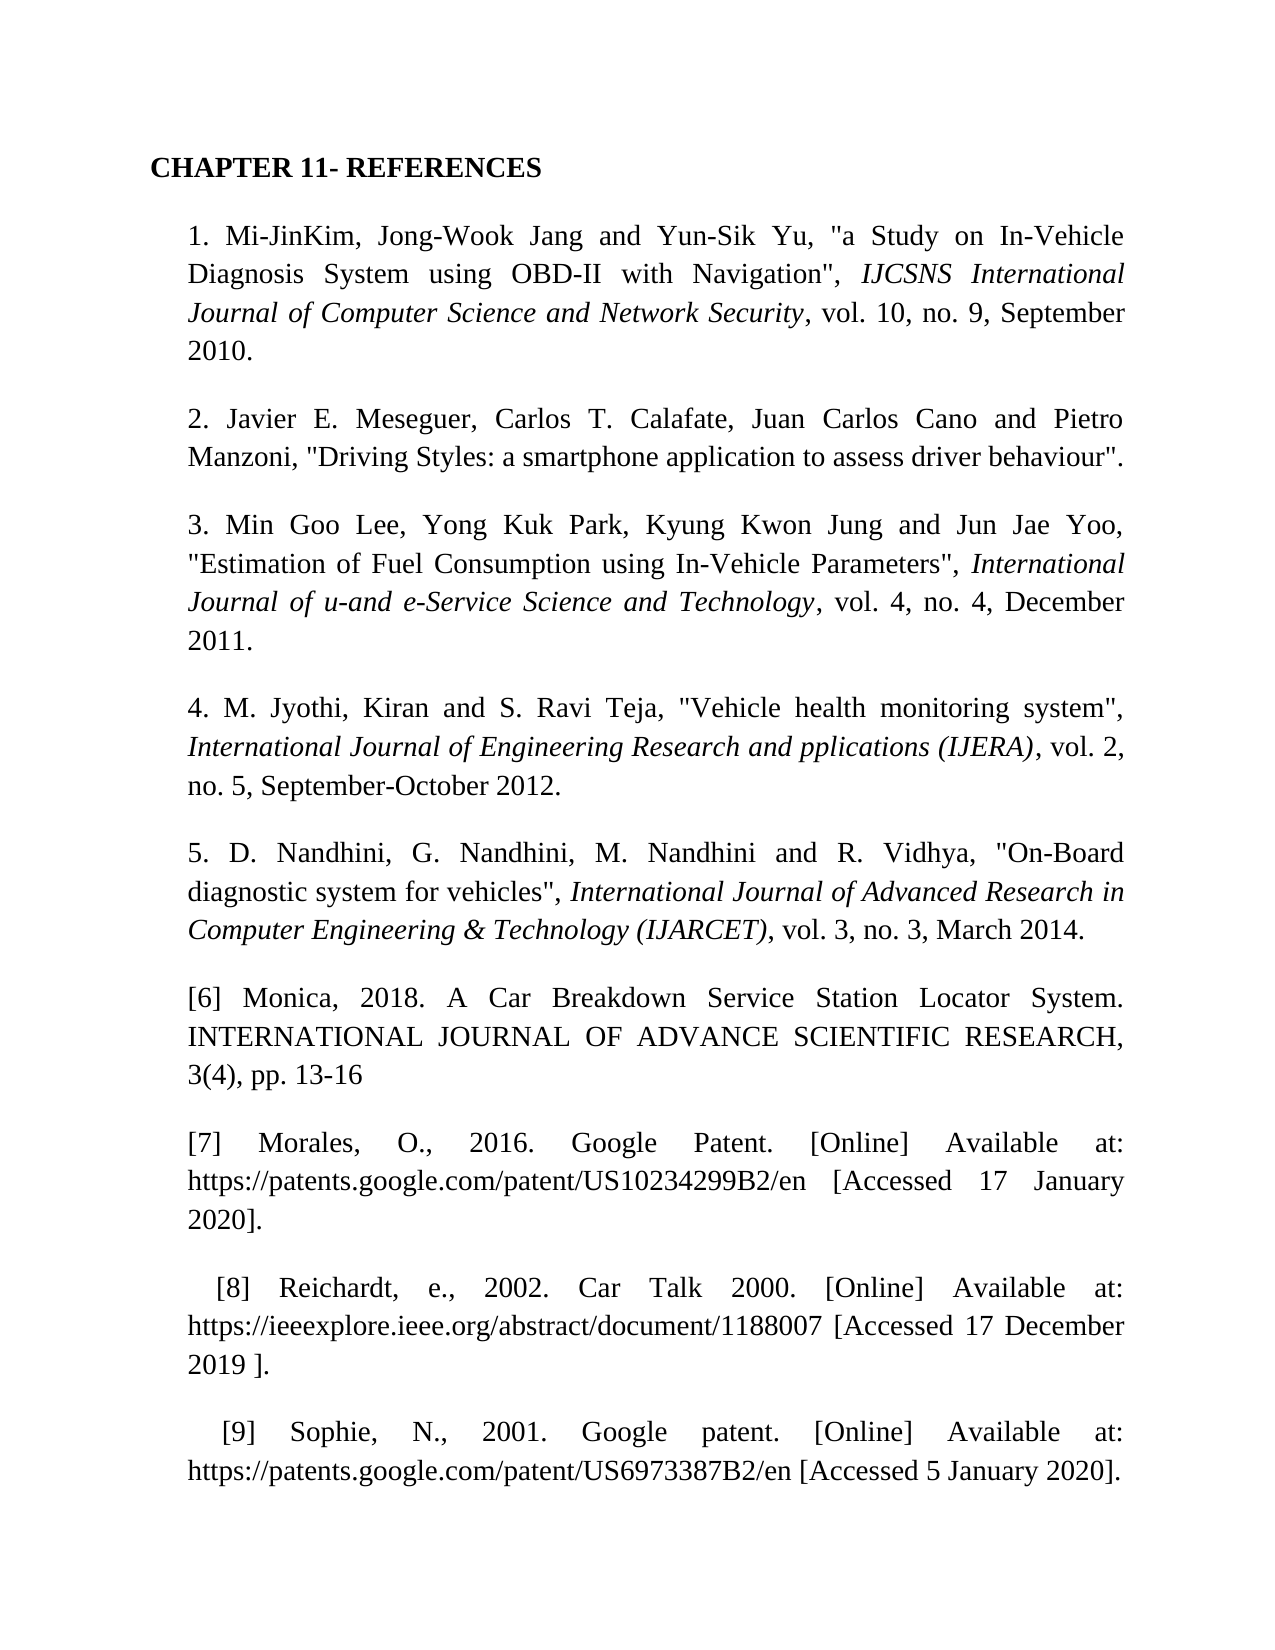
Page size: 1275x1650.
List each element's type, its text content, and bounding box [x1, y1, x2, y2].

text 3. Min Goo Lee, Yong Kuk Park, Kyung Kwon Jung and Jun Jae Yoo, "Estimation of Fuel Consumption using In-Vehicle Parameters", International Journal of u-and e-Service Science and Technology, vol. 4, no. 4, December 2011. [187, 507, 1125, 656]
text 2. Javier E. Meseguer, Carlos T. Calafate, Juan Carlos Cano and Pietro Manzoni, "Driving Styles: a smartphone application to assess driver behaviour". [187, 401, 1125, 473]
text [9] Sophie, N., 2001. Google patent. [Online] Available at: https://patents.google.com/patent/US6973387B2/en [Accessed 5 January 2020]. [187, 1414, 1125, 1487]
text [8] Reichardt, e., 2002. Car Talk 2000. [Online] Available at: https://ieeexplore.ieee.org/abstract/document/1188007 [Accessed 17 December 2019 ]. [187, 1270, 1125, 1380]
text 4. M. Jyothi, Kiran and S. Ravi Teja, "Vehicle health monitoring system", International Journal of Engineering Research and pplications (IJERA), vol. 2, no. 5, September-October 2012. [187, 691, 1125, 801]
text [6] Monica, 2018. A Car Breakdown Service Station Locator System. INTERNATIONAL JOURNAL OF ADVANCE SCIENTIFIC RESEARCH, 3(4), pp. 13-16 [187, 980, 1125, 1091]
text [7] Morales, O., 2016. Google Patent. [Online] Available at: https://patents.google.com/patent/US10234299B2/en [Accessed 17 January 2020]. [187, 1125, 1125, 1236]
subtitle CHAPTER 11- REFERENCES [150, 150, 1125, 183]
text 5. D. Nandhini, G. Nandhini, M. Nandhini and R. Vidhya, "On-Board diagnostic system for vehicles", International Journal of Advanced Research in Computer Engineering & Technology (IJARCET), vol. 3, no. 3, March 2014. [187, 835, 1125, 946]
text 1. Mi-JinKim, Jong-Wook Jang and Yun-Sik Yu, "a Study on In-Vehicle Diagnosis System using OBD-II with Navigation", IJCSNS International Journal of Computer Science and Network Security, vol. 10, no. 9, September 2010. [187, 218, 1125, 367]
